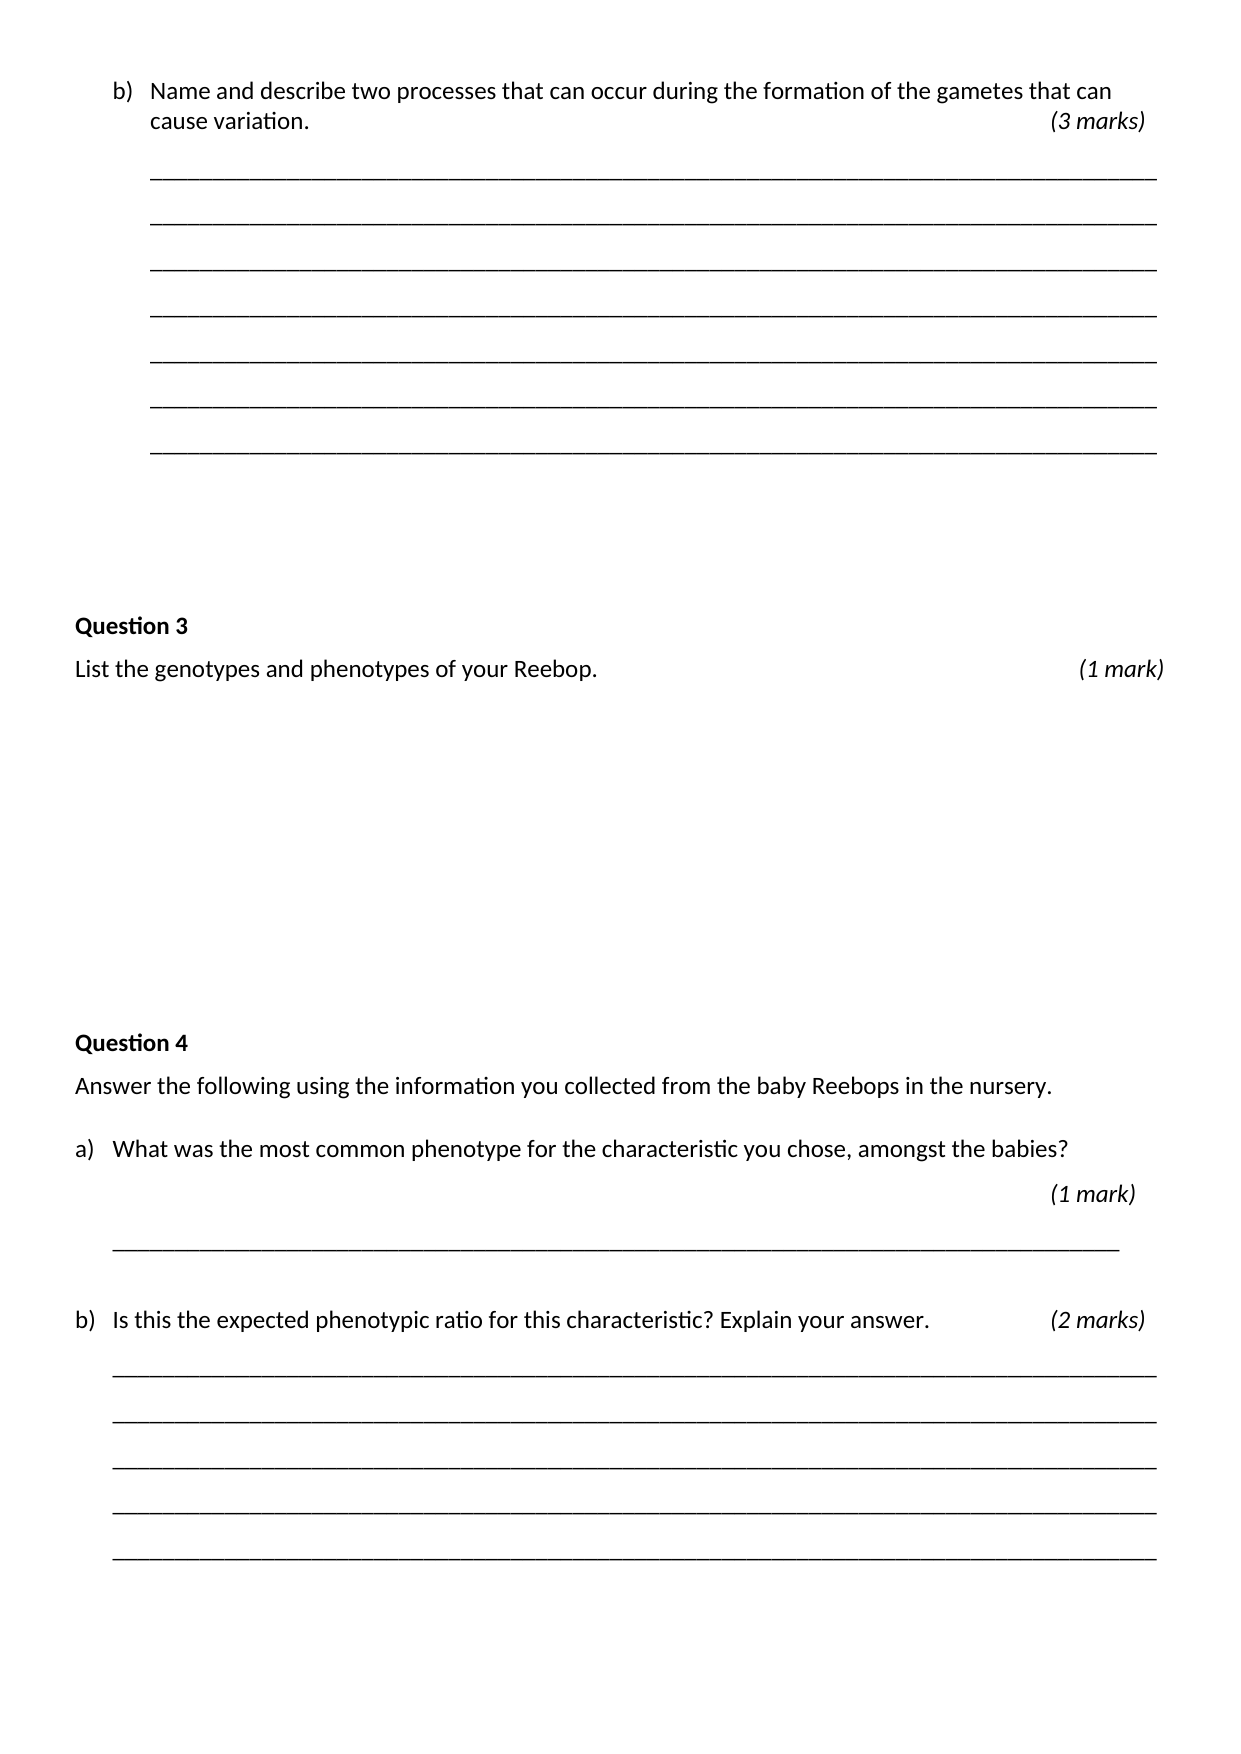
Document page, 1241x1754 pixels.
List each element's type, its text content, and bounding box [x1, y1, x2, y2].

text List the genotypes and phenotypes of your Reebop. (1 mark) [75, 653, 1165, 684]
list ____________________________________________________________________________________________________________________________________________________________________________________________________________________________________________________________________________________________________________________________________________________________________________________________________________________________________ [112, 1350, 1165, 1564]
list What was the most common phenotype for the characteristic you chose, amongst the babies? (1 mark) [75, 1133, 1165, 1209]
text Answer the following using the information you collected from the baby Reebops in the nursery. [75, 1071, 1165, 1101]
list Is this the expected phenotypic ratio for this characteristic? Explain your answer. (2 marks) [75, 1304, 1165, 1335]
text Question 4 [75, 1027, 1165, 1058]
list _________________________________________________________________________________ [112, 1224, 1165, 1255]
list Name and describe two processes that can occur during the formation of the gametes that can cause variation. (3 marks) [112, 75, 1165, 136]
text Question 3 [75, 610, 1165, 641]
text _______________________________________________________________________________________________________________________________________________________________________________________________________________________________________________________________________________________________________________________________________________________________________________________________________________________________________________________________________________________________________________________________________________________________________________________ [150, 153, 1165, 458]
